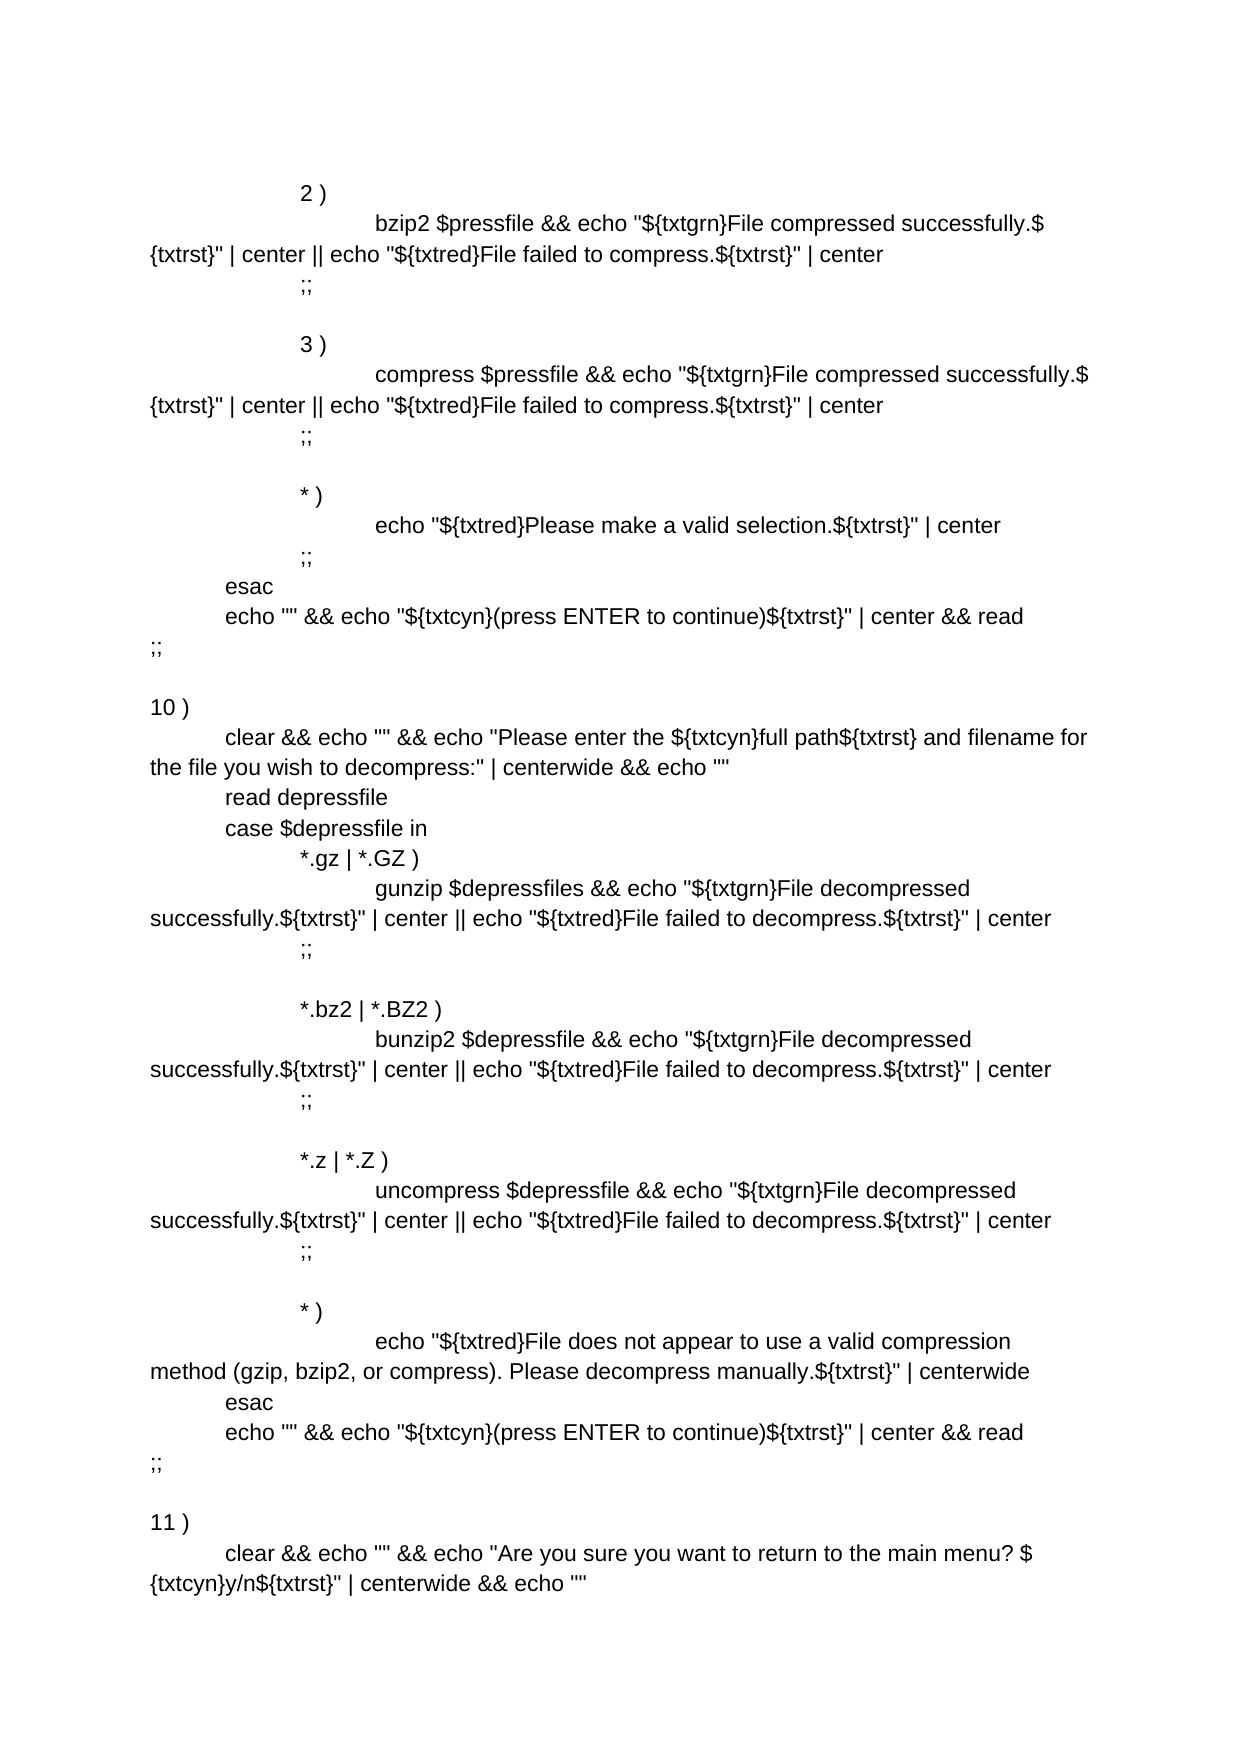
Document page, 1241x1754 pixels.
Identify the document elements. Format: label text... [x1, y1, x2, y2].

text clear && echo "" && echo "Are you sure you want to return to the main menu? ${txtcyn}y/n${txtrst}" | centerwide && echo "" [150, 1539, 1090, 1596]
text clear && echo "" && echo "Please enter the ${txtcyn}full path${txtrst} and filename for the file you wish to decompress:" | centerwide && echo "" [150, 724, 1090, 781]
text echo "${txtred}File does not appear to use a valid compression method (gzip, bzip2, or compress). Please decompress manually.${txtrst}" | centerwide [150, 1328, 1090, 1385]
text * ) [150, 482, 1090, 509]
text ;; [150, 633, 1090, 660]
text *.z | *.Z ) [150, 1147, 1090, 1173]
text gunzip $depressfiles && echo "${txtgrn}File decompressed successfully.${txtrst}" | center || echo "${txtred}File failed to decompress.${txtrst}" | center [150, 875, 1090, 932]
text echo "" && echo "${txtcyn}(press ENTER to continue)${txtrst}" | center && read [150, 603, 1090, 629]
text 3 ) [150, 331, 1090, 358]
text ;; [150, 1086, 1090, 1113]
text case $depressfile in [150, 814, 1090, 841]
text esac [150, 573, 1090, 599]
text ;; [150, 543, 1090, 569]
text ;; [150, 1237, 1090, 1264]
text 2 ) [150, 180, 1090, 207]
text ;; [150, 422, 1090, 448]
text ;; [150, 1449, 1090, 1475]
text esac [150, 1388, 1090, 1415]
text uncompress $depressfile && echo "${txtgrn}File decompressed successfully.${txtrst}" | center || echo "${txtred}File failed to decompress.${txtrst}" | center [150, 1177, 1090, 1234]
text bunzip2 $depressfile && echo "${txtgrn}File decompressed successfully.${txtrst}" | center || echo "${txtred}File failed to decompress.${txtrst}" | center [150, 1026, 1090, 1083]
text ;; [150, 271, 1090, 297]
text * ) [150, 1298, 1090, 1324]
text *.gz | *.GZ ) [150, 845, 1090, 871]
text *.bz2 | *.BZ2 ) [150, 996, 1090, 1022]
text read depressfile [150, 784, 1090, 811]
text bzip2 $pressfile && echo "${txtgrn}File compressed successfully.${txtrst}" | center || echo "${txtred}File failed to compress.${txtrst}" | center [150, 210, 1090, 267]
text ;; [150, 935, 1090, 962]
text 11 ) [150, 1509, 1090, 1536]
text 10 ) [150, 694, 1090, 720]
text compress $pressfile && echo "${txtgrn}File compressed successfully.${txtrst}" | center || echo "${txtred}File failed to compress.${txtrst}" | center [150, 361, 1090, 418]
text echo "" && echo "${txtcyn}(press ENTER to continue)${txtrst}" | center && read [150, 1419, 1090, 1445]
text echo "${txtred}Please make a valid selection.${txtrst}" | center [150, 512, 1090, 539]
